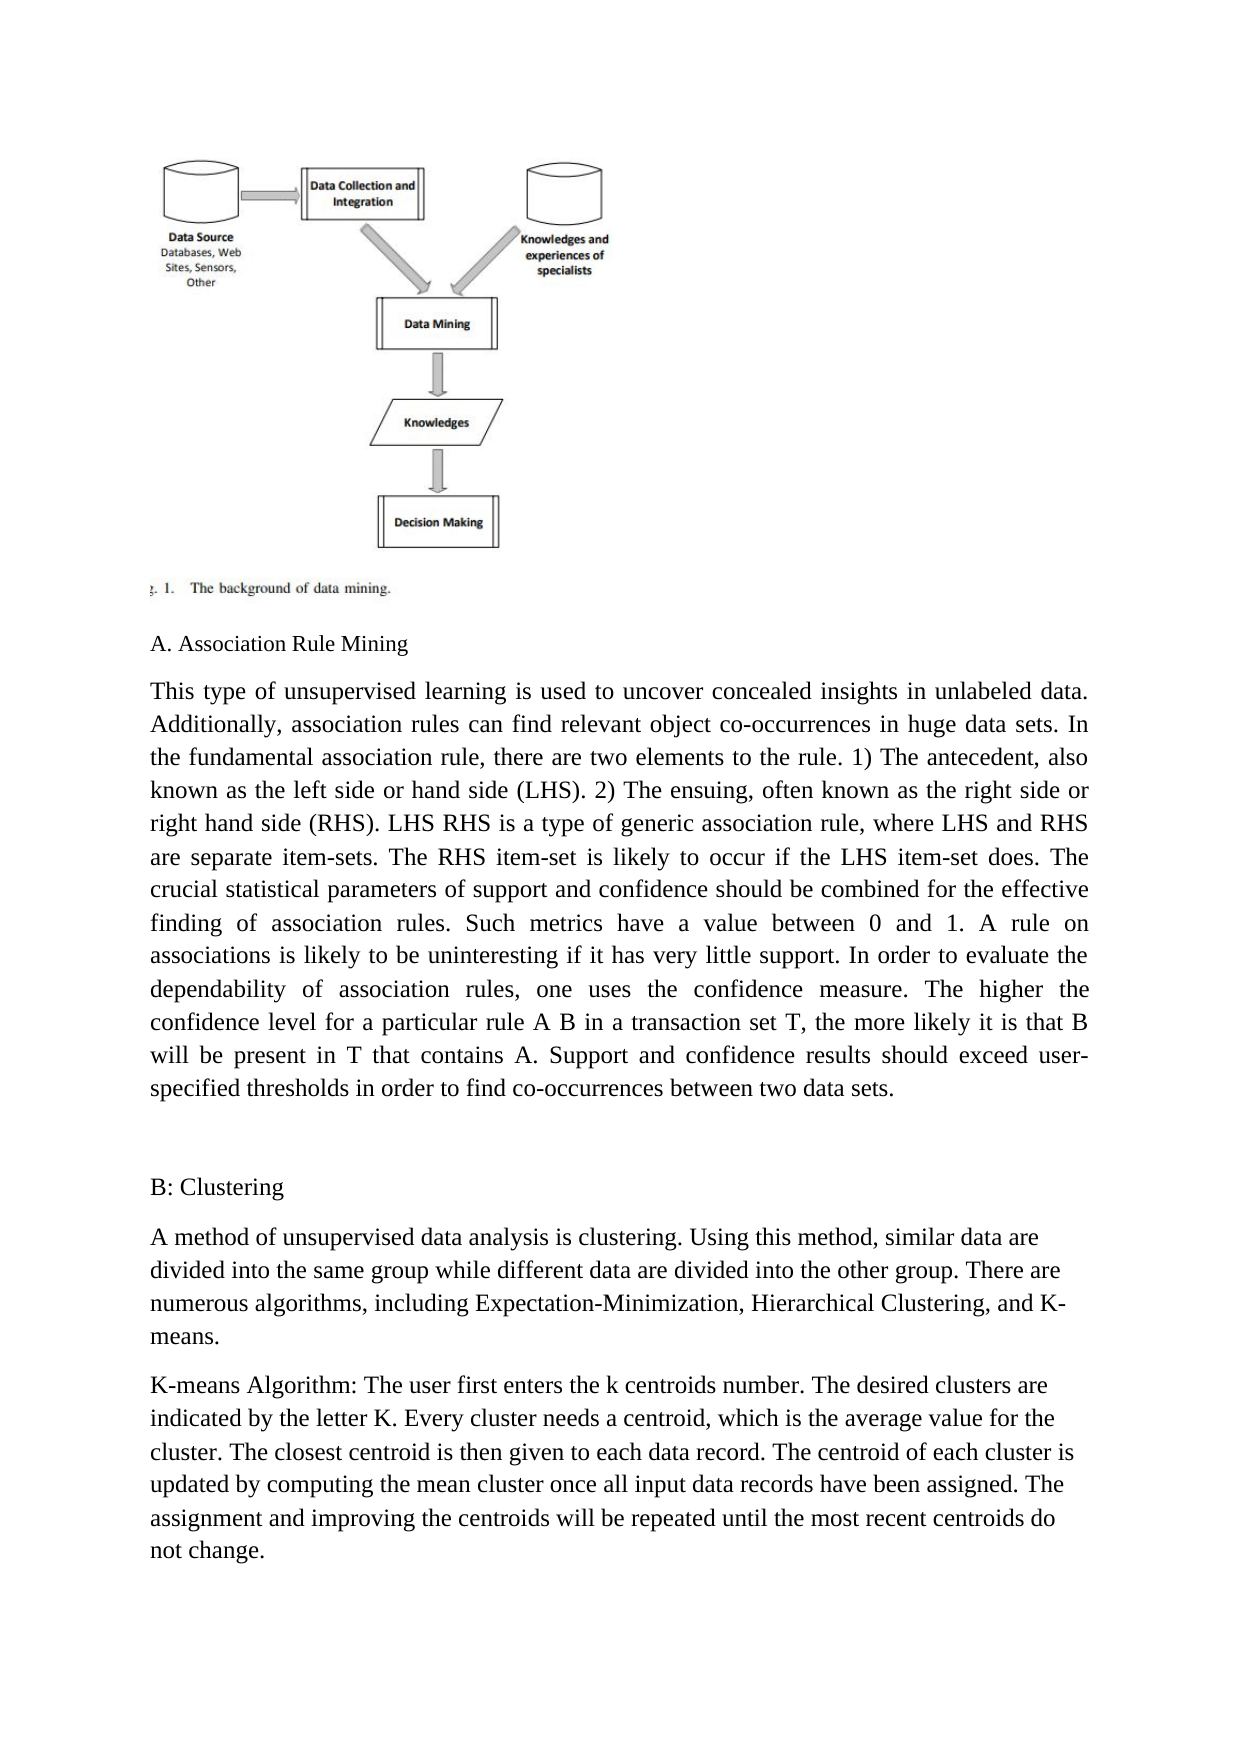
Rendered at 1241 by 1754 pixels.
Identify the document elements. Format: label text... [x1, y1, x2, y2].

text This type of unsupervised learning is used to uncover concealed insights in unlabeled data. Additionally, association rules can find relevant object co-occurrences in huge data sets. In the fundamental association rule, there are two elements to the rule. 1) The antecedent, also known as the left side or hand side (LHS). 2) The ensuing, often known as the right side or right hand side (RHS). LHS RHS is a type of generic association rule, where LHS and RHS are separate item-sets. The RHS item-set is likely to occur if the LHS item-set does. The crucial statistical parameters of support and confidence should be combined for the effective finding of association rules. Such metrics have a value between 0 and 1. A rule on associations is likely to be uninteresting if it has very little support. In order to evaluate the dependability of association rules, one uses the confidence measure. The higher the confidence level for a particular rule A B in a transaction set T, the more likely it is that B will be present in T that contains A. Support and confidence results should exceed user-specified thresholds in order to find co-occurrences between two data sets. [150, 676, 1090, 1101]
picture [150, 150, 638, 609]
text B: Clustering [150, 1172, 1090, 1201]
text A. Association Rule Mining [150, 629, 1090, 656]
text A method of unsupervised data analysis is clustering. Using this method, similar data are divided into the same group while different data are divided into the other group. There are numerous algorithms, including Expectation-Minimization, Hierarchical Clustering, and K-means. [150, 1222, 1090, 1349]
text K-means Algorithm: The user first enters the k centroids number. The desired clusters are indicated by the letter K. Every cluster needs a centroid, which is the average value for the cluster. The closest centroid is then given to each data record. The centroid of each cluster is updated by computing the mean cluster once all input data records have been assigned. The assignment and improving the centroids will be repeated until the most recent centroids do not change. [150, 1371, 1090, 1564]
